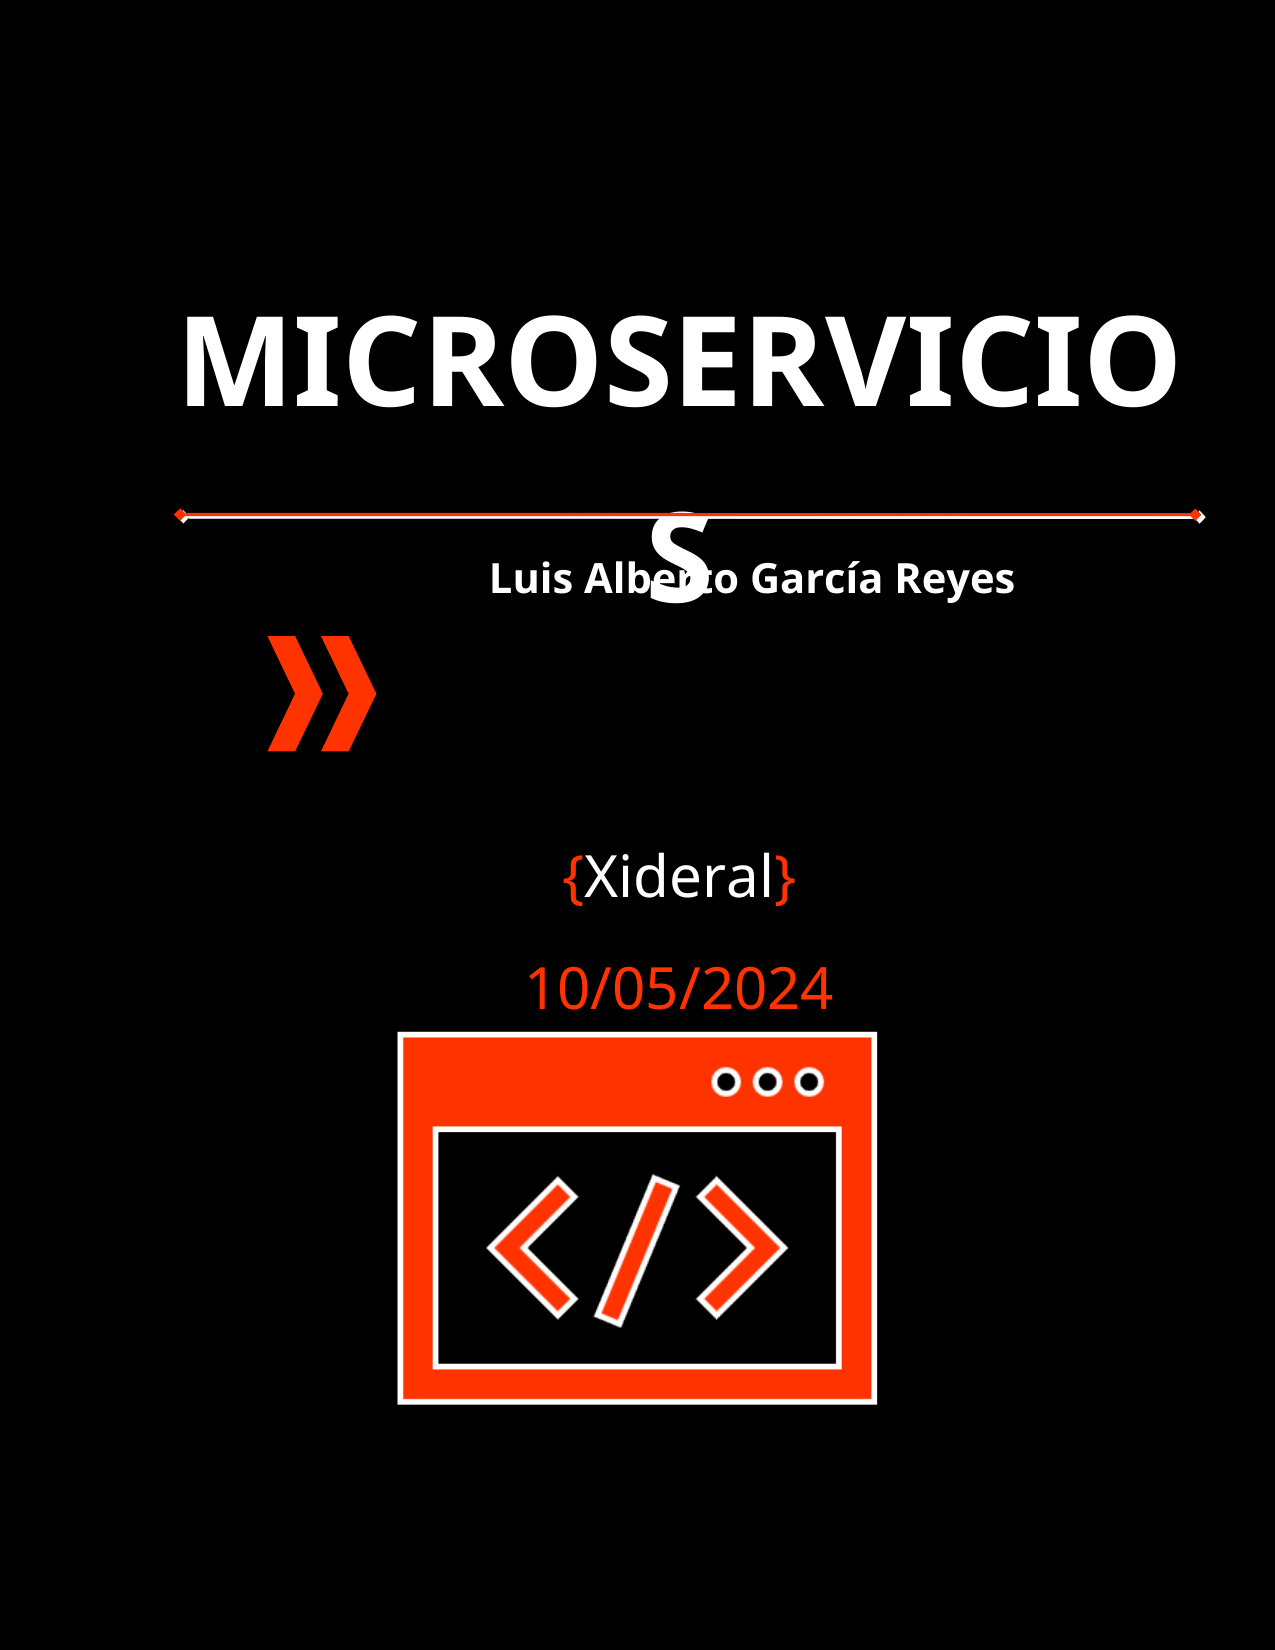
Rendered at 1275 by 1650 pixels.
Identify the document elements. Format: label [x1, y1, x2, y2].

picture [353, 934, 922, 1503]
